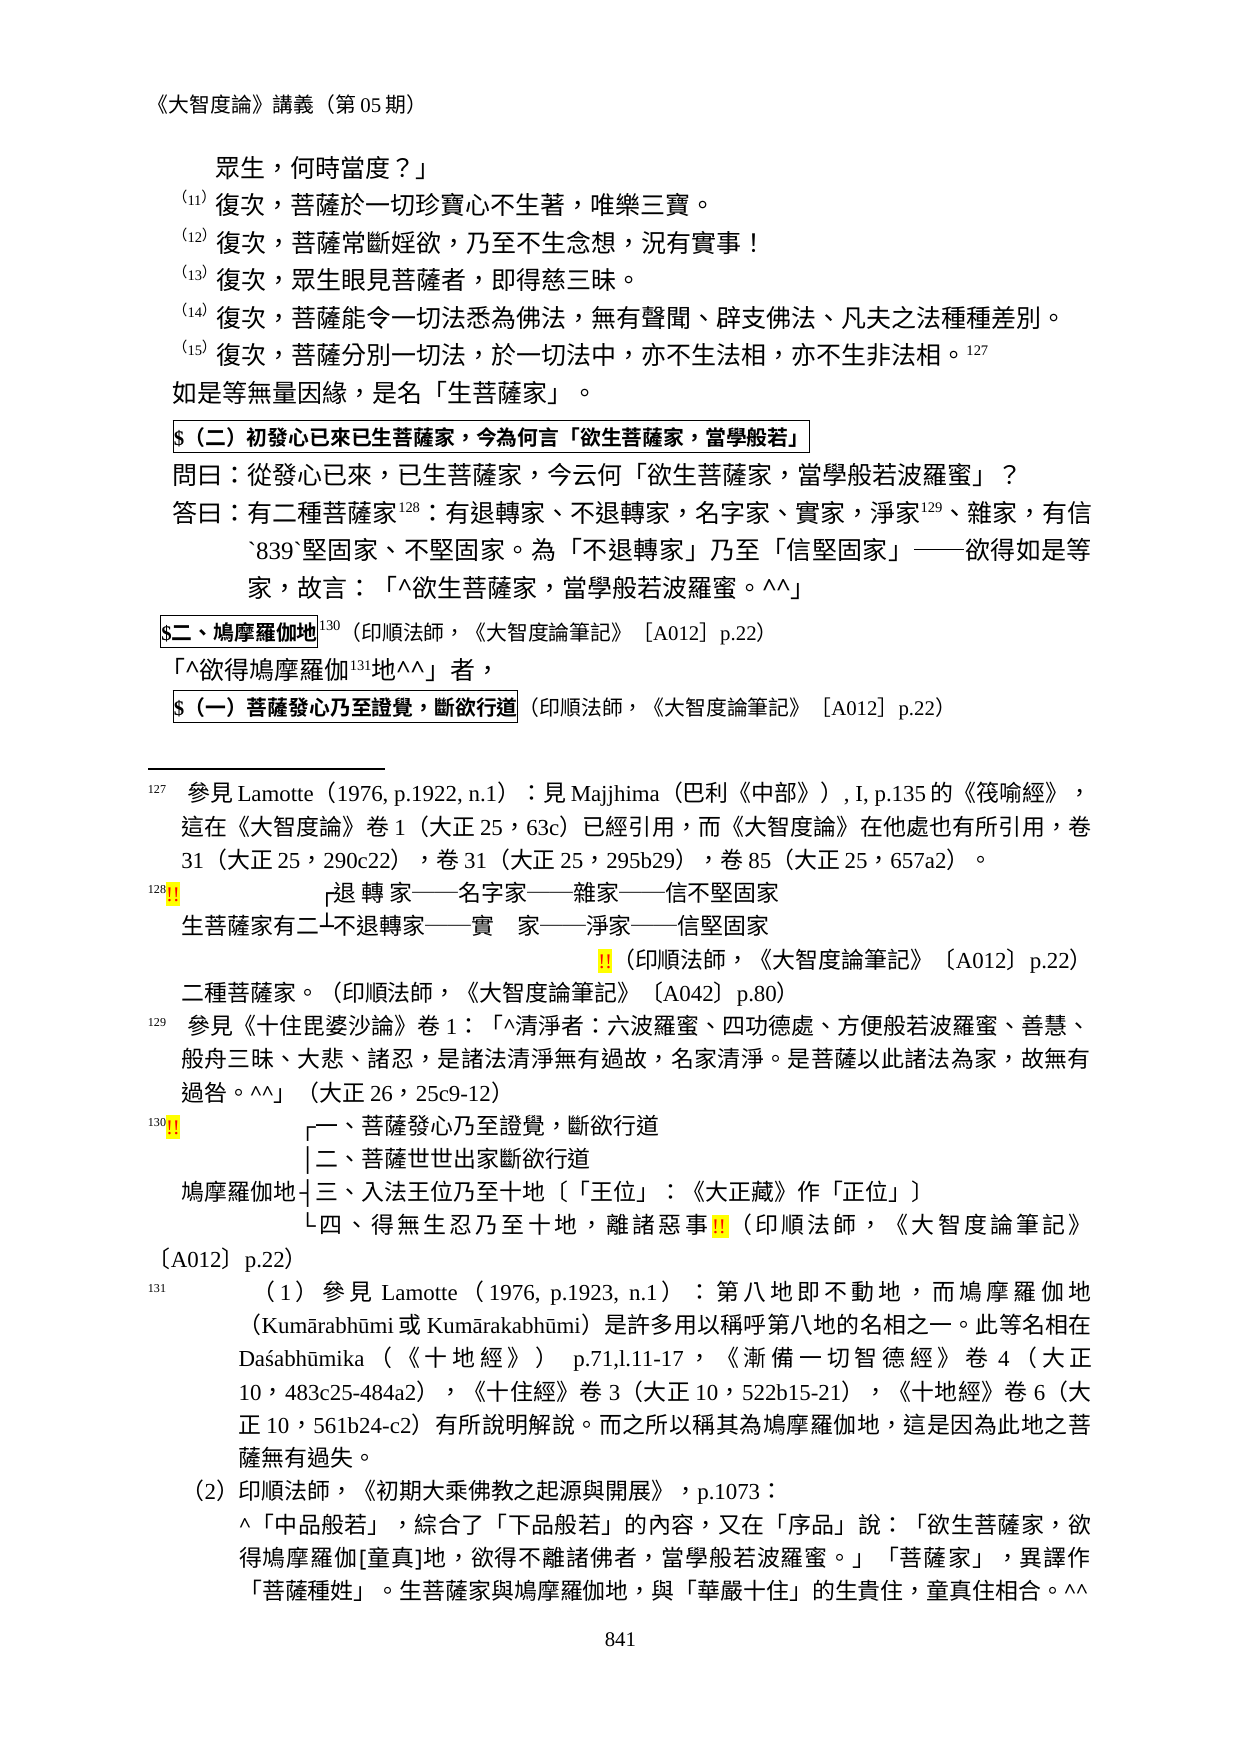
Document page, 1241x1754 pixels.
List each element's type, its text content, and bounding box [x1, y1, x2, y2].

text 如是等無量因緣，是名「生菩薩家」。 [173, 373, 1092, 410]
text $二、鳩摩羅伽地（印順法師，《大智度論筆記》［A012］p.22） [160, 613, 1092, 650]
text 答曰：有二種菩薩家：有退轉家、不退轉家，名字家、實家，淨家、雜家，有信`839`堅固家、不堅固家。為「不退轉家」乃至「信堅固家」──欲得如是等家，故言：「^欲生菩薩家，當學般若波羅蜜。^^」 [173, 493, 1092, 605]
text （11）復次，菩薩於一切珍寶心不生著，唯樂三寶。 [173, 185, 1092, 223]
text （10）復次，菩薩見一切眾生流轉生死苦中、一切樂中，心亦不著，但作願言：「我及眾生，何時當度？」 [173, 148, 1092, 185]
text 問曰：從發心已來，已生菩薩家，今云何「欲生菩薩家，當學般若波羅蜜」？ [173, 455, 1092, 493]
text （15）復次，菩薩分別一切法，於一切法中，亦不生法相，亦不生非法相。 [173, 335, 1092, 373]
text （14）復次，菩薩能令一切法悉為佛法，無有聲聞、辟支佛法、凡夫之法種種差別。 [173, 298, 1092, 335]
text （12）復次，菩薩常斷婬欲，乃至不生念想，況有實事！ [173, 223, 1092, 260]
text $（一）菩薩發心乃至證覺，斷欲行道（印順法師，《大智度論筆記》［A012］p.22） [173, 688, 1092, 725]
text 「^欲得鳩摩羅伽地^^」者， [160, 650, 1092, 688]
text （13）復次，眾生眼見菩薩者，即得慈三昧。 [173, 260, 1092, 298]
text $（二）初發心已來已生菩薩家，今為何言「欲生菩薩家，當學般若」 [173, 418, 1092, 455]
